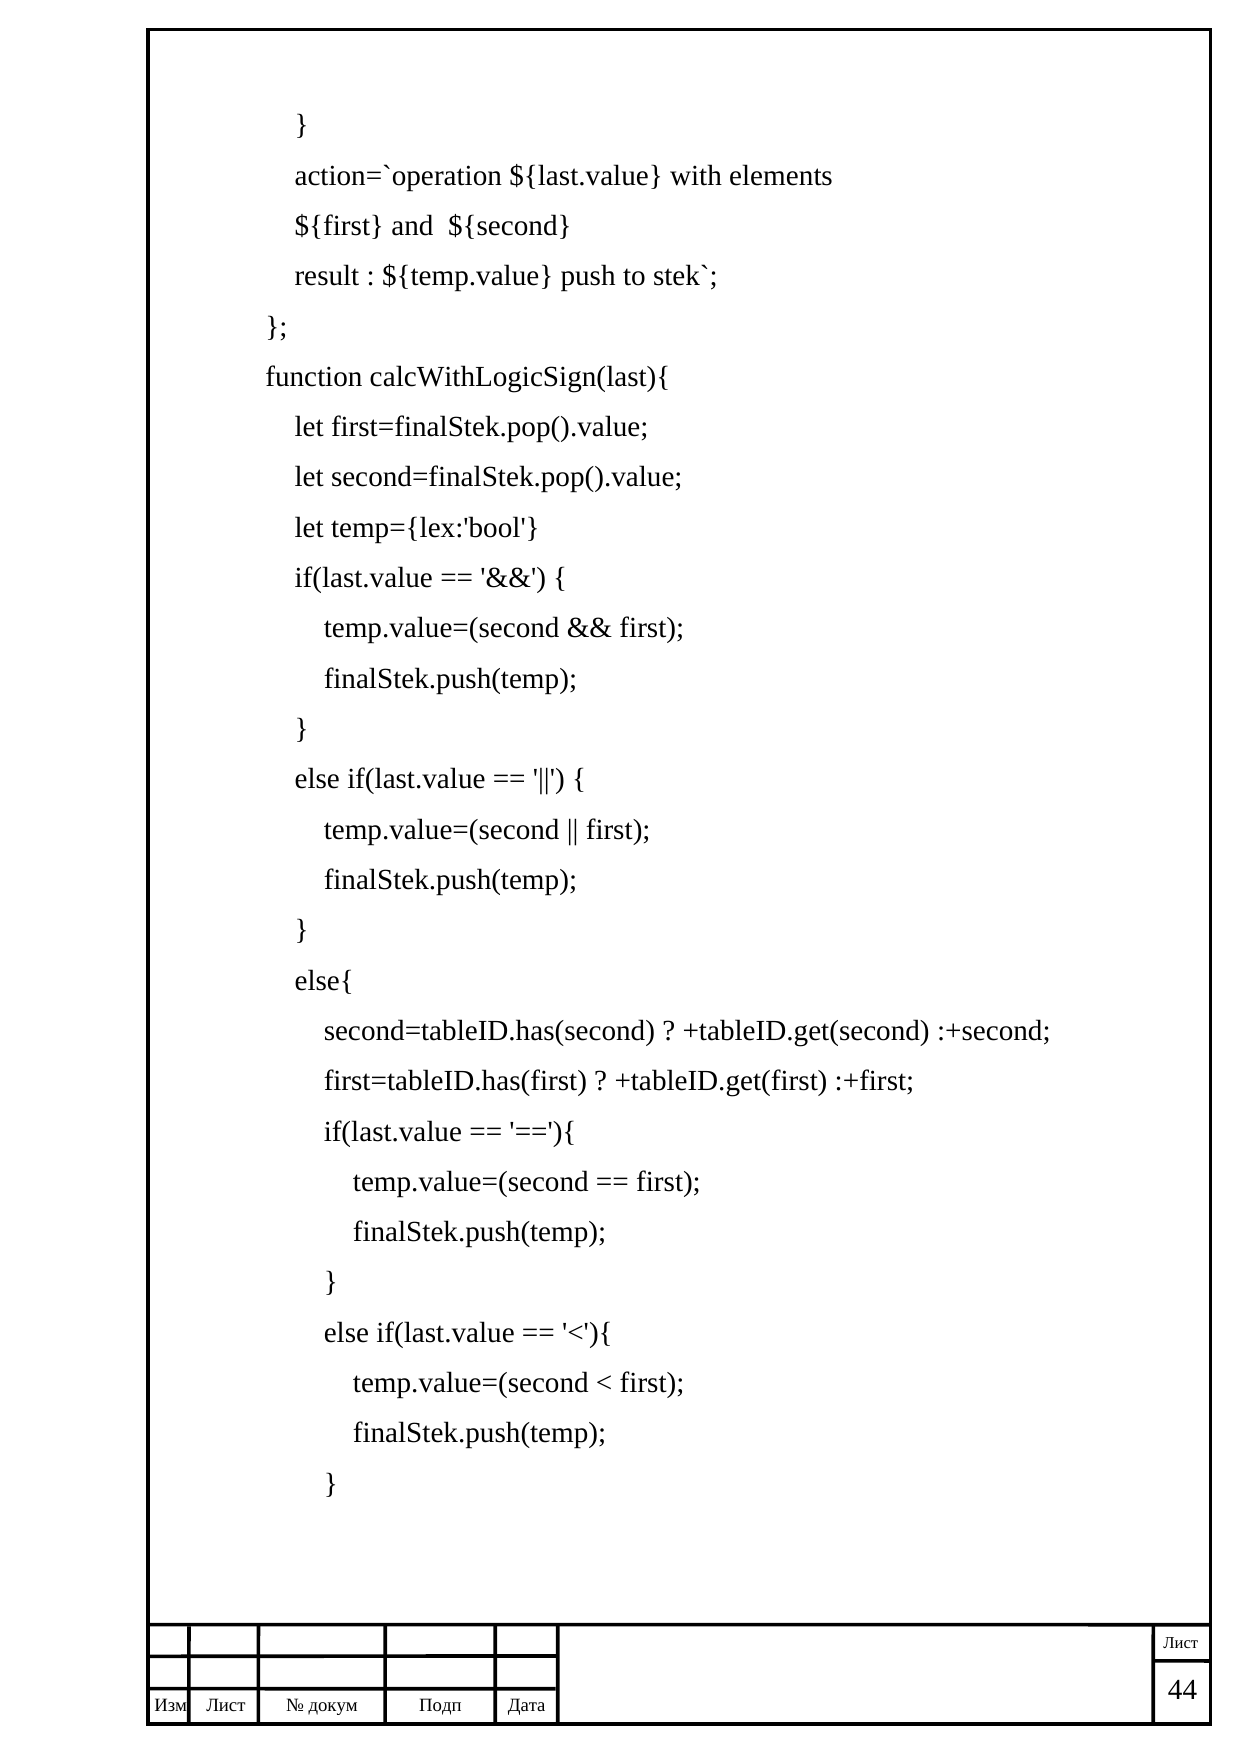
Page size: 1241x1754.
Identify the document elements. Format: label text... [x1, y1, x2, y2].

text } [207, 711, 1152, 745]
text action=`operation ${last.value} with elements [207, 158, 1152, 191]
text } [207, 912, 1152, 946]
text else{ [207, 963, 1152, 996]
text finalStek.push(temp); [207, 862, 1152, 896]
text result : ${temp.value} push to stek`; [207, 258, 1152, 292]
text finalStek.push(temp); [207, 1214, 1152, 1248]
text }; [207, 309, 1152, 342]
text if(last.value == '&&') { [207, 560, 1152, 594]
text ${first} and ${second} [207, 208, 1152, 242]
text temp.value=(second == first); [207, 1164, 1152, 1197]
text let second=finalStek.pop().value; [207, 459, 1152, 493]
text temp.value=(second || first); [207, 812, 1152, 845]
text function calcWithLogicSign(last){ [207, 359, 1152, 392]
text let first=finalStek.pop().value; [207, 409, 1152, 443]
text else if(last.value == '||') { [207, 761, 1152, 795]
text else if(last.value == '<'){ [207, 1315, 1152, 1348]
text temp.value=(second && first); [207, 611, 1152, 644]
text first=tableID.has(first) ? +tableID.get(first) :+first; [207, 1063, 1152, 1097]
text } [207, 1466, 1152, 1499]
text second=tableID.has(second) ? +tableID.get(second) :+second; [207, 1013, 1152, 1047]
text temp.value=(second < first); [207, 1365, 1152, 1399]
text } [207, 107, 1152, 141]
text if(last.value == '=='){ [207, 1114, 1152, 1147]
text finalStek.push(temp); [207, 661, 1152, 694]
text finalStek.push(temp); [207, 1416, 1152, 1449]
text } [207, 1264, 1152, 1298]
text let temp={lex:'bool'} [207, 510, 1152, 543]
